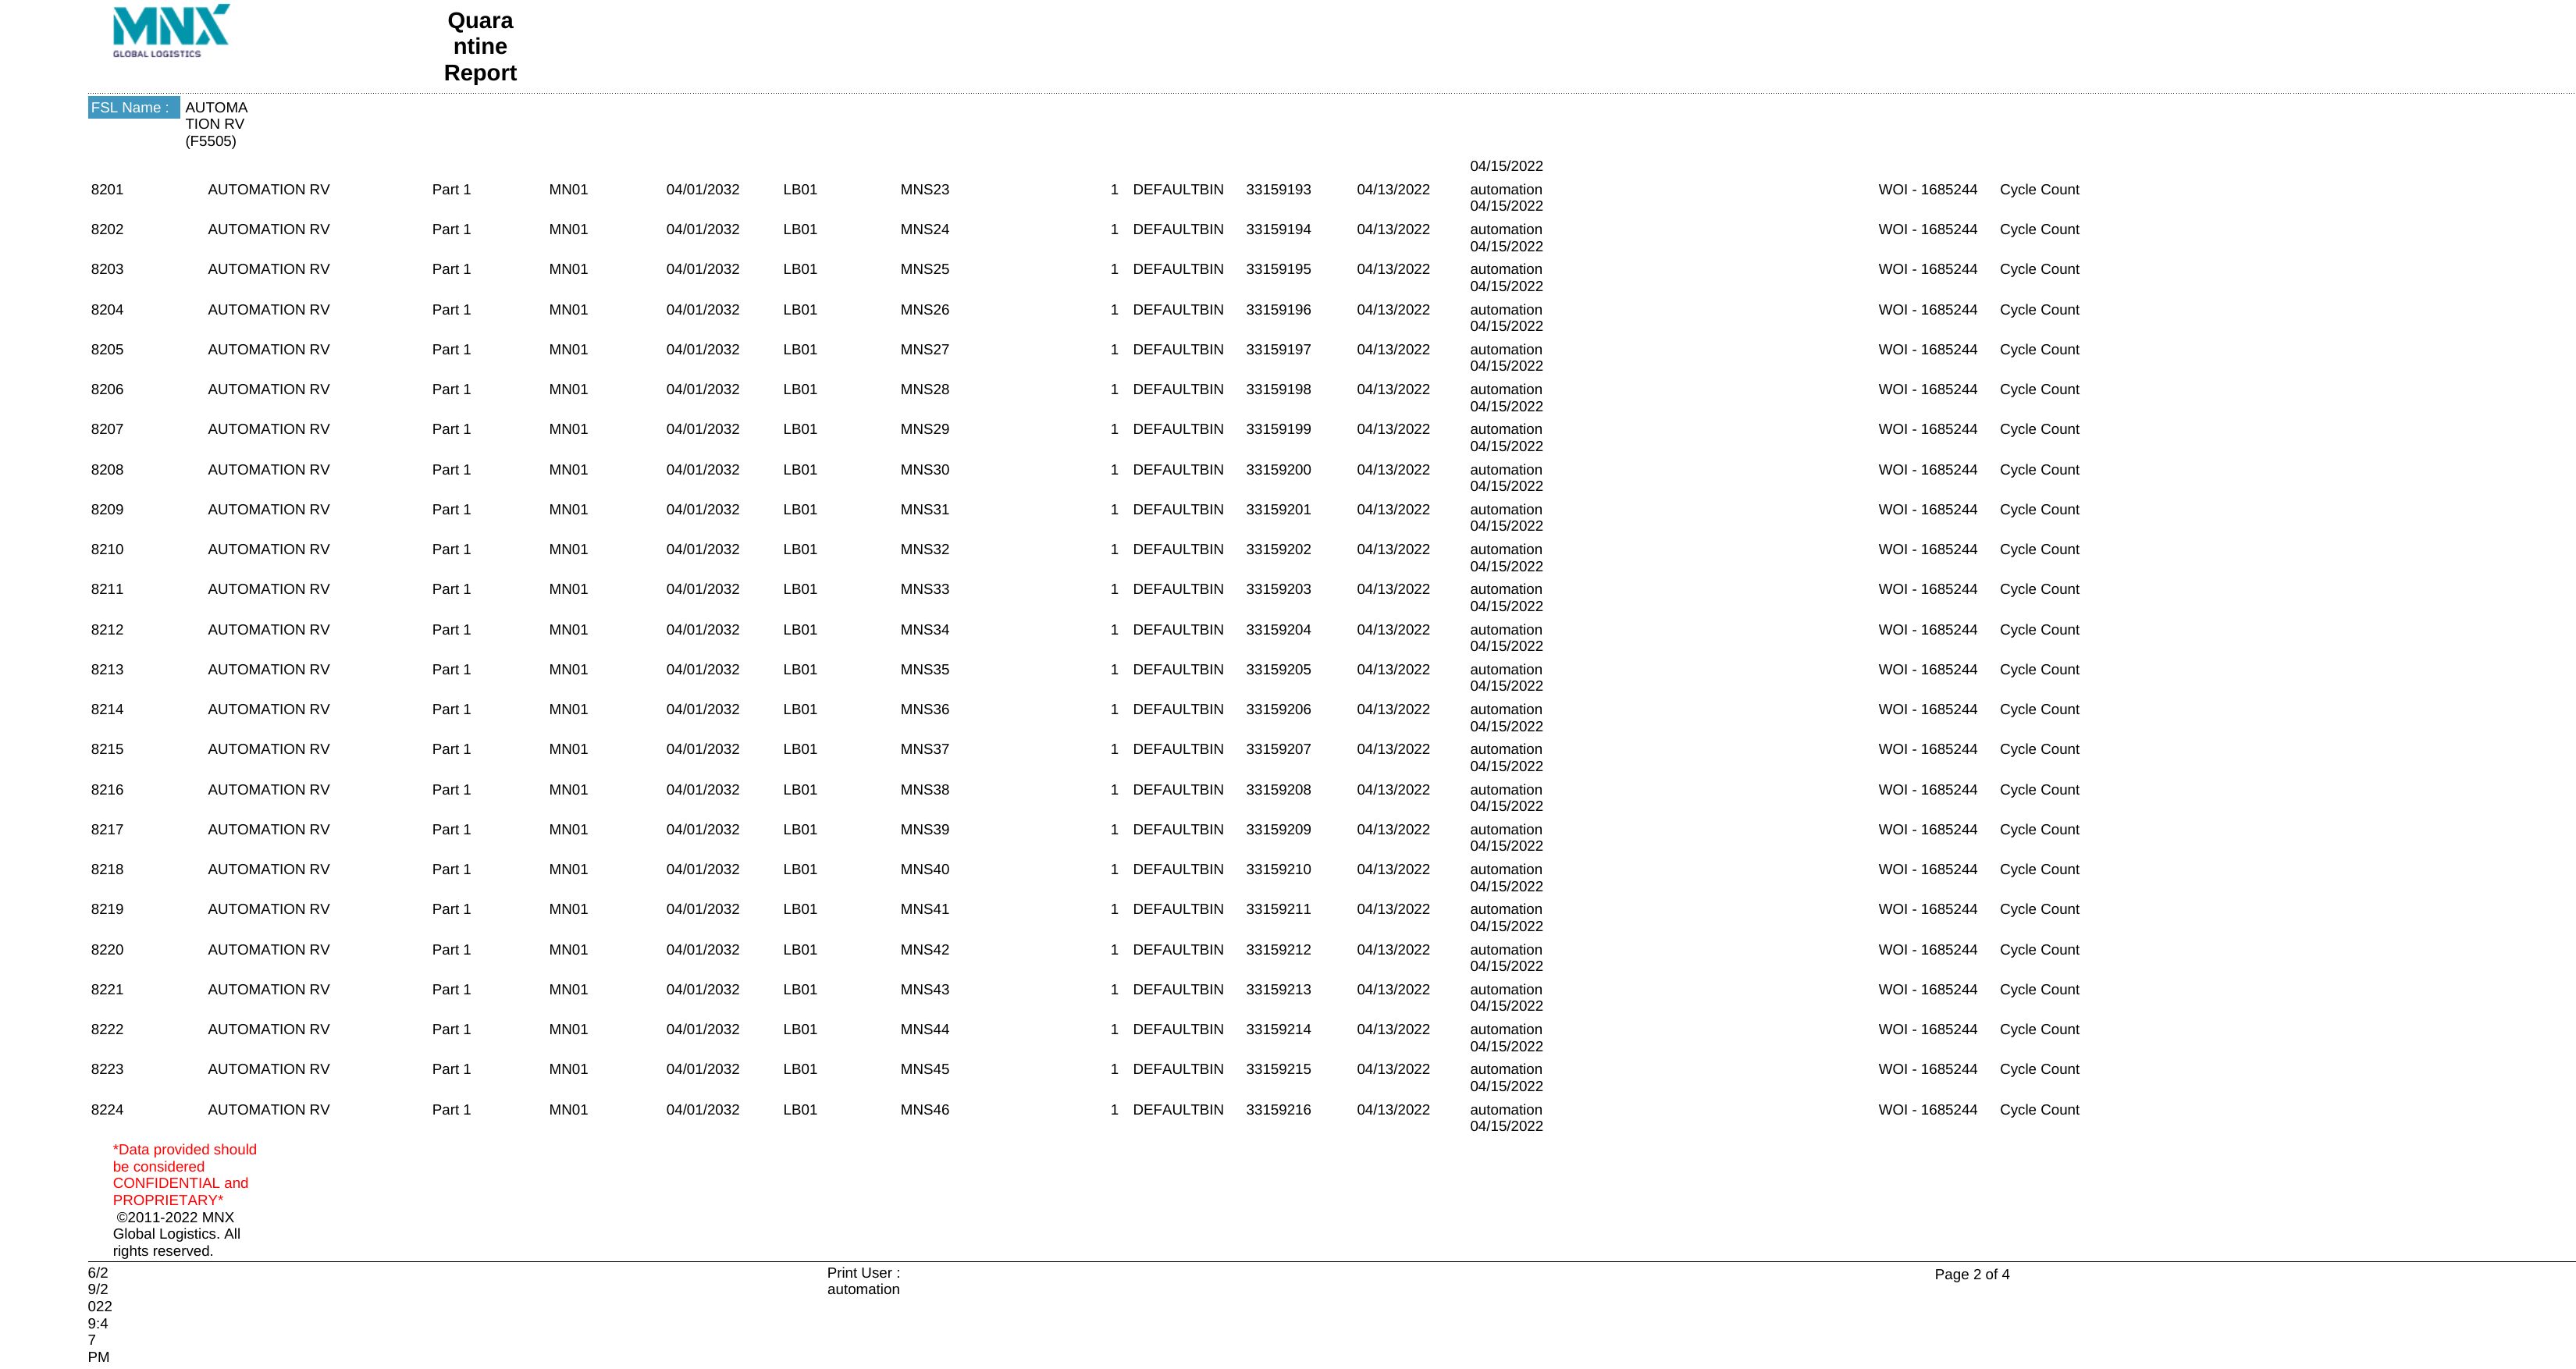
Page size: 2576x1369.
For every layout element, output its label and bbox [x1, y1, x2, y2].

table_cell [88, 155, 2576, 1138]
picture [102, 2, 241, 59]
